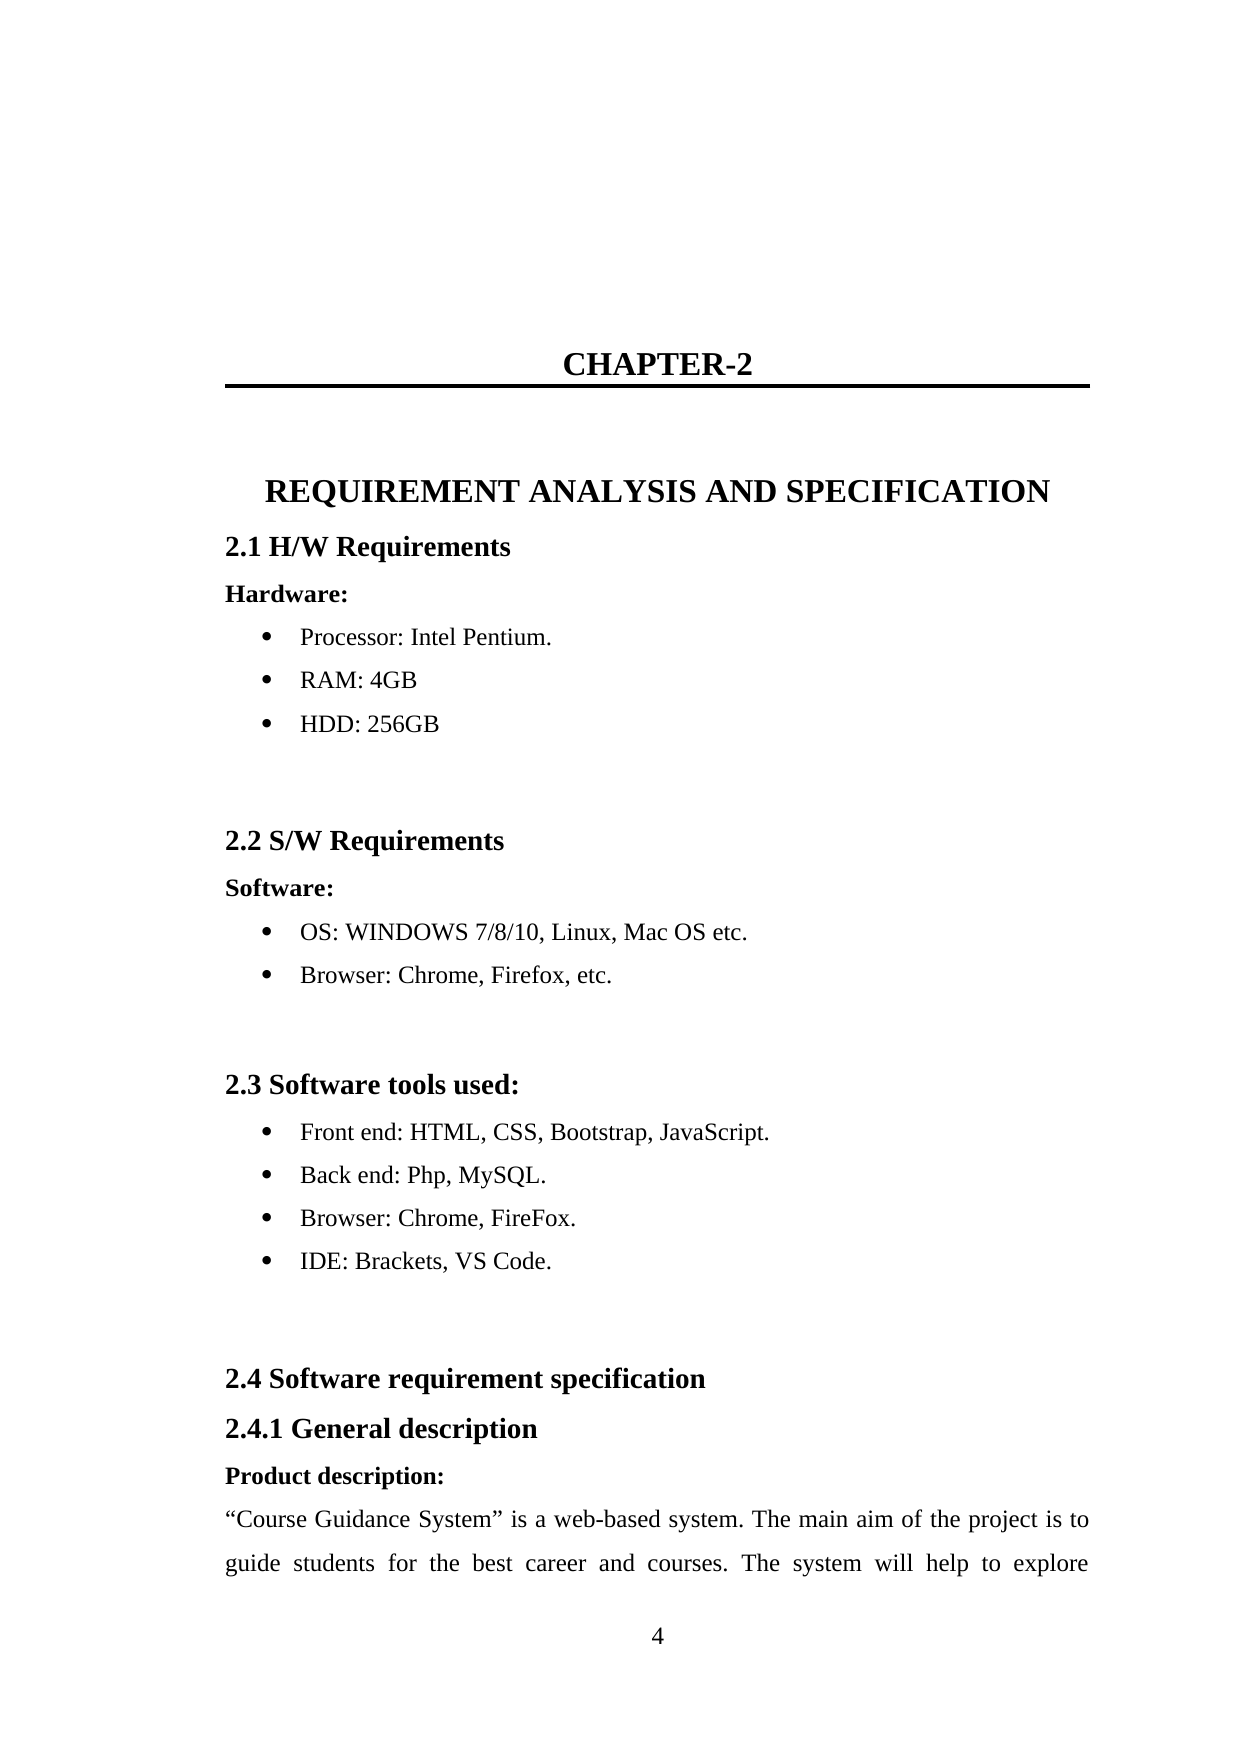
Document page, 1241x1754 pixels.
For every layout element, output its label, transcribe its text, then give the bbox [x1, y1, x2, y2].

list Front end: HTML, CSS, Bootstrap, JavaScript. [262, 1117, 1090, 1146]
list IDE: Brackets, VS Code. [262, 1246, 1090, 1275]
text Software: [225, 873, 1090, 902]
text REQUIREMENT ANALYSIS AND SPECIFICATION [225, 471, 1090, 510]
text Hardware: [225, 579, 1090, 608]
text 2.4.1 General description [225, 1411, 1090, 1444]
text 2.3 Software tools used: [225, 1067, 1090, 1100]
list Processor: Intel Pentium. [262, 622, 1090, 651]
list RAM: 4GB [262, 666, 1090, 694]
text CHAPTER-2 [225, 344, 1090, 384]
list Browser: Chrome, FireFox. [262, 1203, 1090, 1232]
list Back end: Php, MySQL. [262, 1160, 1090, 1189]
list Browser: Chrome, Firefox, etc. [262, 960, 1090, 988]
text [225, 1504, 1090, 1576]
text Product description: [225, 1461, 1090, 1490]
text 2.4 Software requirement specification [225, 1361, 1090, 1394]
text 2.1 H/W Requirements [225, 529, 1090, 562]
text 2.2 S/W Requirements [225, 823, 1090, 857]
list OS: WINDOWS 7/8/10, Linux, Mac OS etc. [262, 917, 1090, 945]
list HDD: 256GB [262, 709, 1090, 737]
